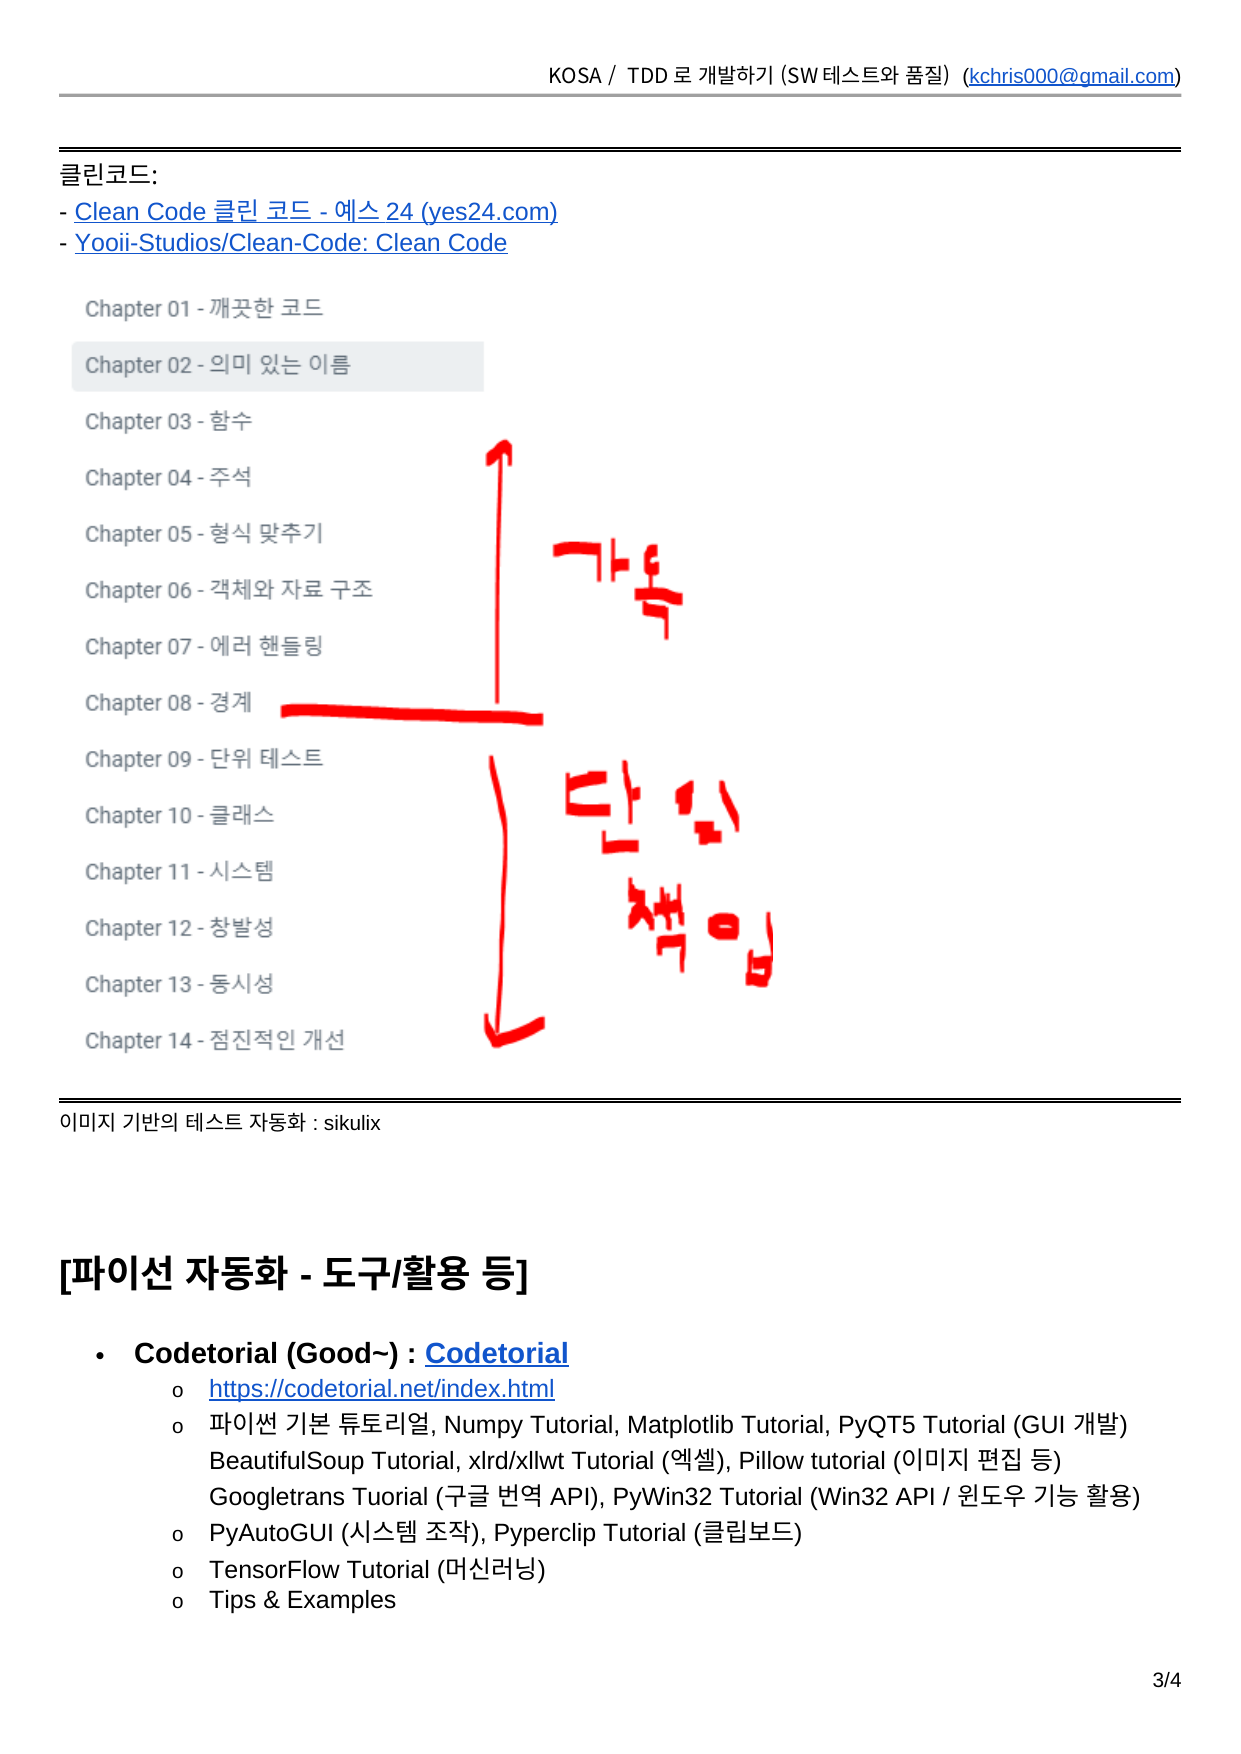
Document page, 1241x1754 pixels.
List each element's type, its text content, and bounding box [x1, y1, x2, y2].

subtitle Codetorial (Good~) : Codetorial [96, 1336, 1181, 1369]
subtitle [파이선 자동화 - 도구/활용 등] [59, 1244, 1181, 1299]
text 클린코드: - Clean Code 클린 코드 - 예스24 (yes24.com) [59, 155, 1181, 228]
picture [58, 284, 773, 1069]
list https://codetorial.net/index.html [171, 1374, 1181, 1404]
text 이미지 기반의 테스트 자동화 : sikulix [59, 1106, 1181, 1137]
text - Yooii-Studios/Clean-Code: Clean Code [59, 228, 1181, 257]
list PyAutoGUI (시스템 조작), Pyperclip Tutorial (클립보드) [171, 1513, 1181, 1549]
list TensorFlow Tutorial (머신러닝) [171, 1549, 1181, 1585]
list Tips & Examples [171, 1585, 1181, 1615]
list 파이썬 기본 튜토리얼, Numpy Tutorial, Matplotlib Tutorial, PyQT5 Tutorial (GUI 개발) BeautifulSoup Tutorial, xlrd/xllwt Tutorial (엑셀), Pillow tutorial (이미지 편집 등) Googletrans Tuorial (구글 번역 API), PyWin32 Tutorial (Win32 API / 윈도우 기능 활용) [171, 1404, 1181, 1513]
